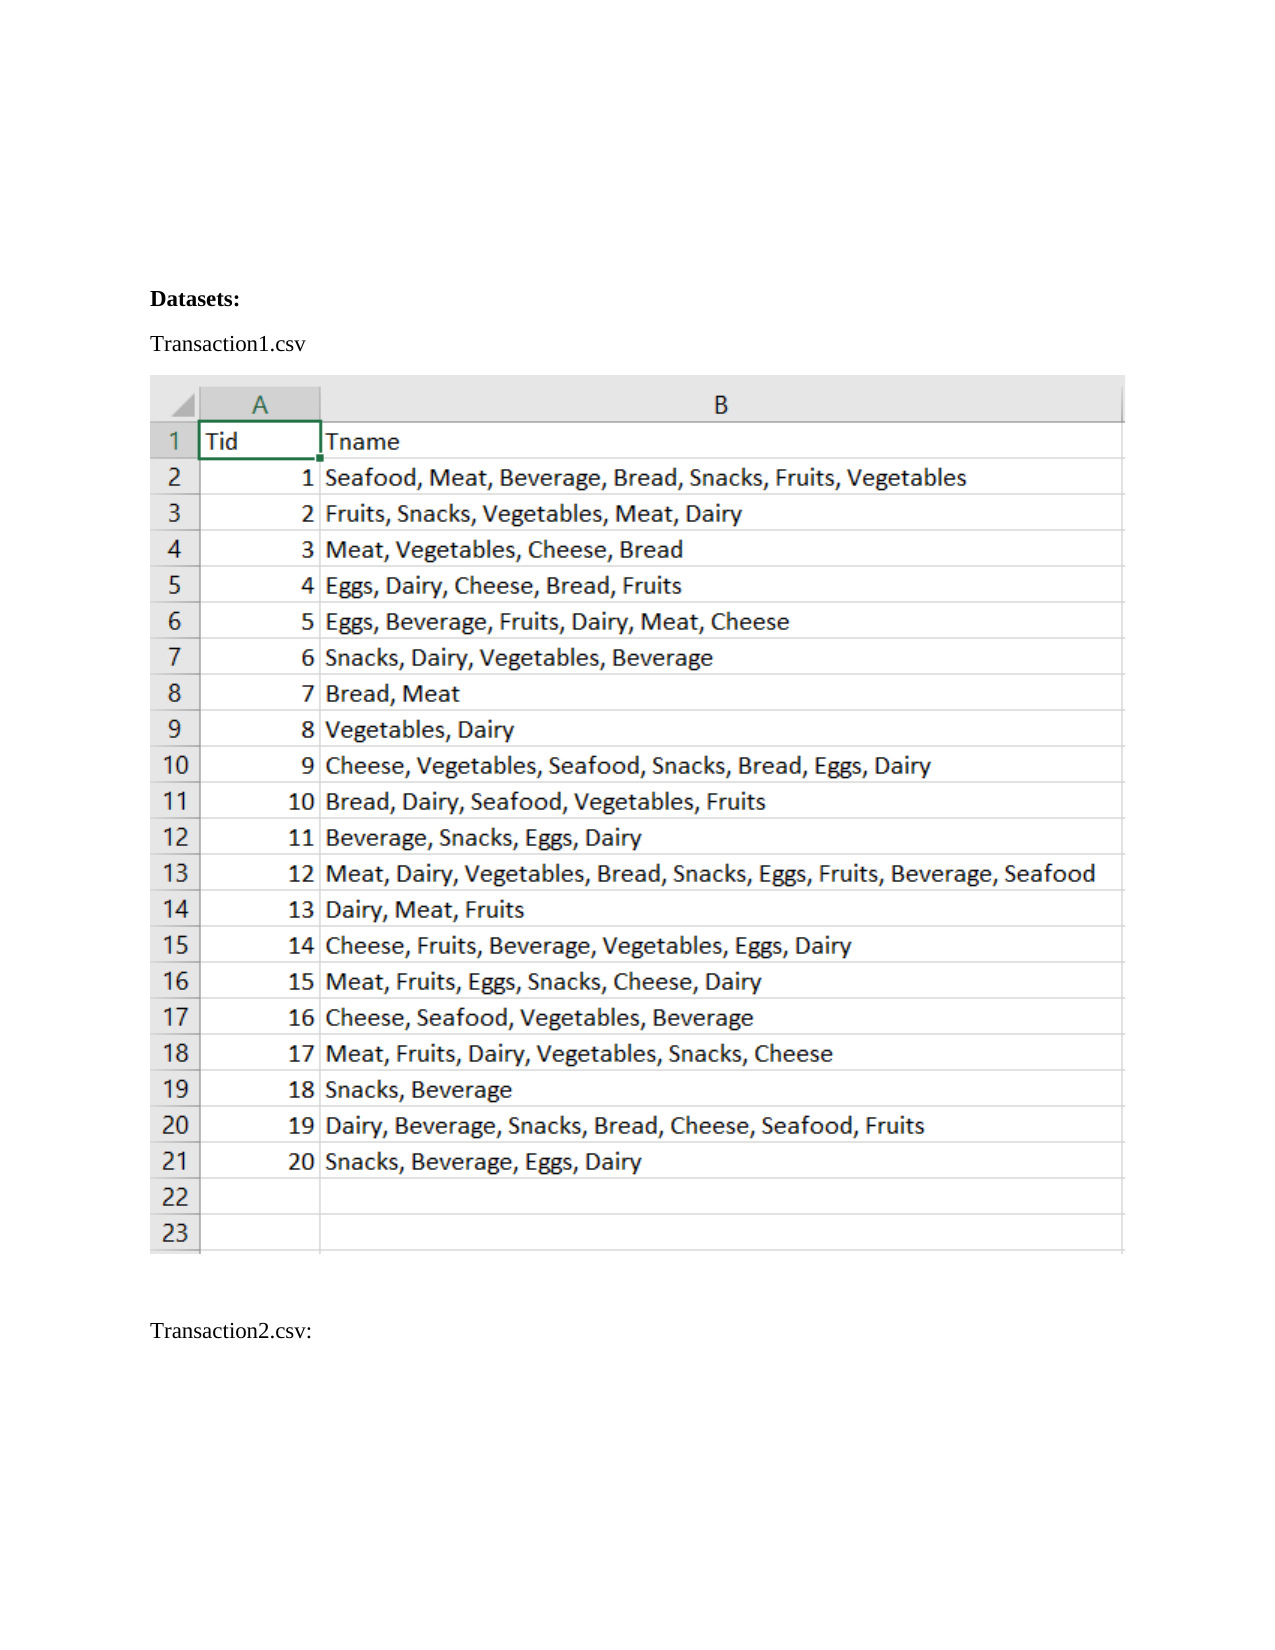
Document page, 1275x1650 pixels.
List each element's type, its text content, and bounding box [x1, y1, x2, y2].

text Transaction1.csv [150, 330, 1125, 357]
text Transaction2.csv: [150, 1317, 1125, 1343]
picture [150, 375, 1125, 1254]
text Datasets: [150, 285, 1125, 312]
